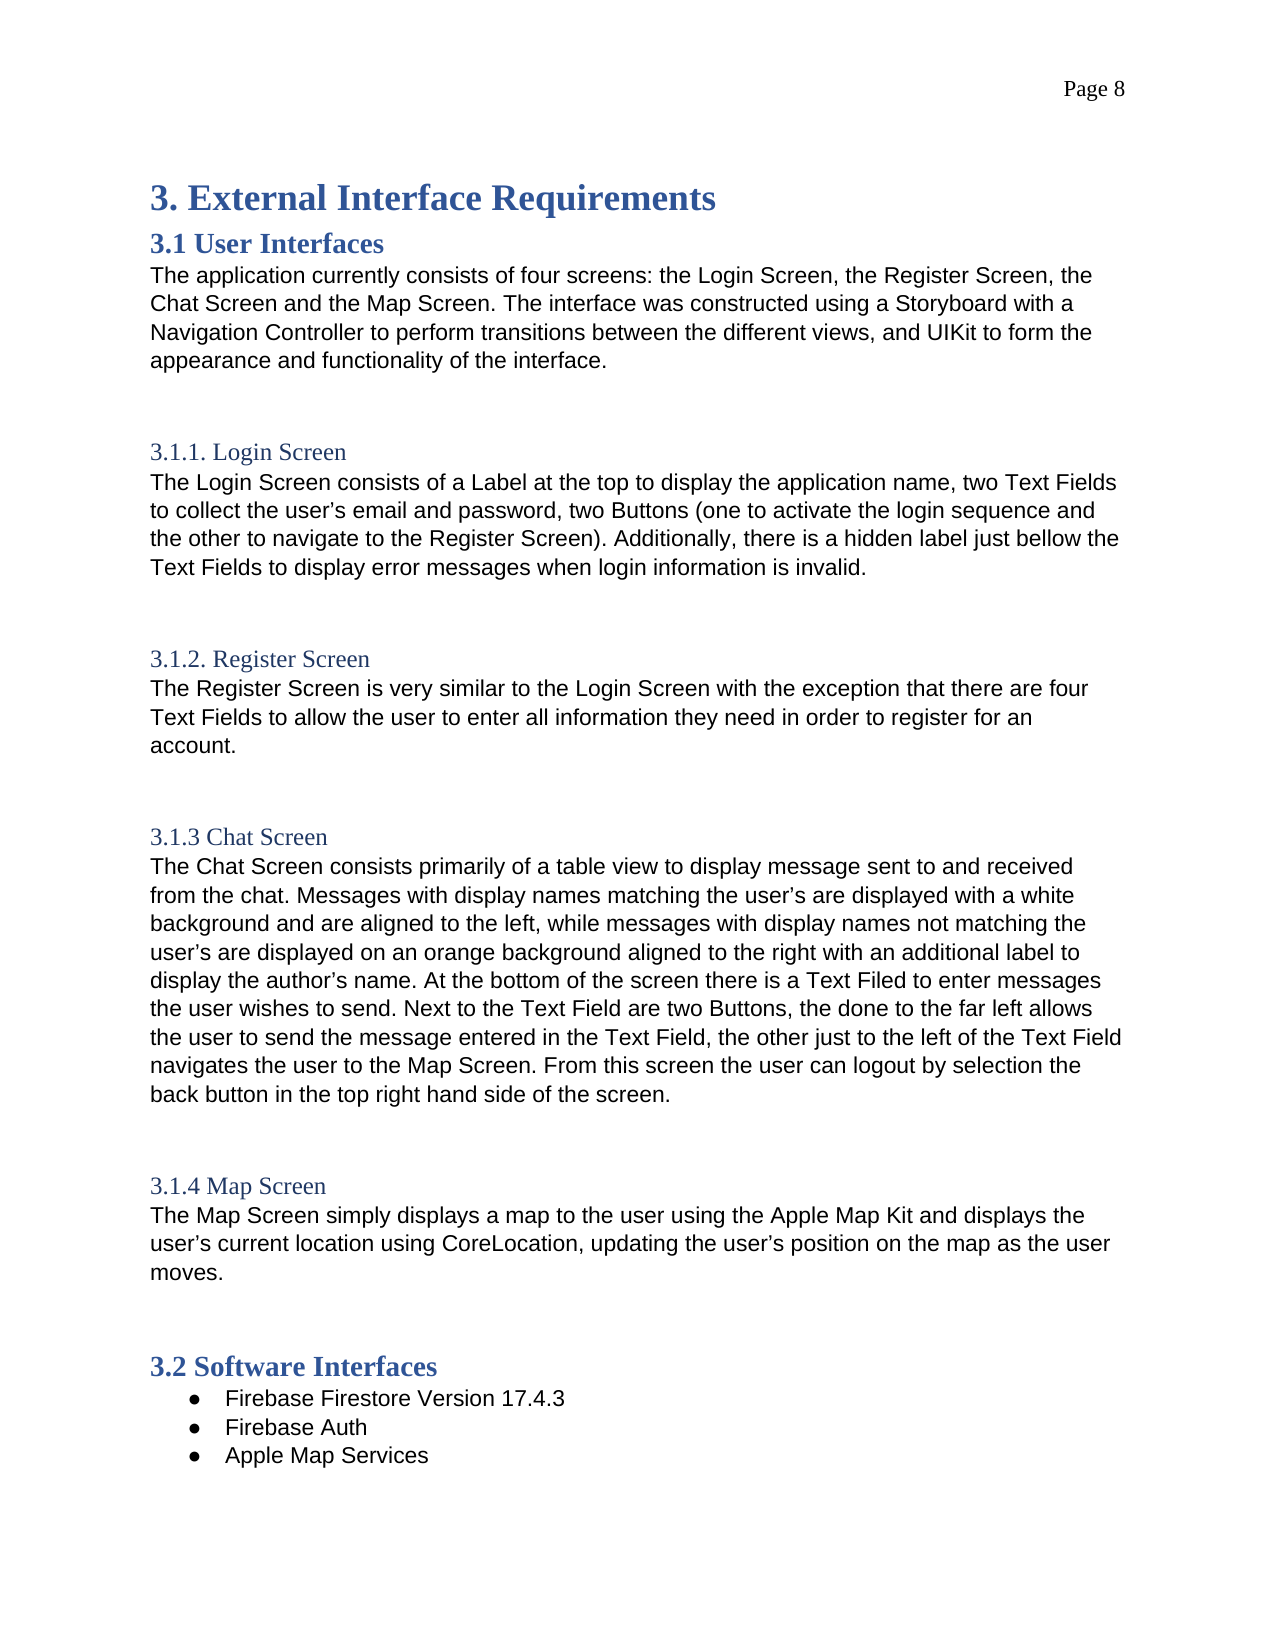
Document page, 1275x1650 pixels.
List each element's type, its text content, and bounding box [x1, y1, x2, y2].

subtitle 3.1.2. Register Screen [150, 644, 1125, 673]
text The Login Screen consists of a Label at the top to display the application name, two Text Fields to collect the user’s email and password, two Buttons (one to activate the login sequence and the other to navigate to the Register Screen). Additionally, there is a hidden label just bellow the Text Fields to display error messages when login information is invalid. [150, 468, 1125, 580]
text The Map Screen simply displays a map to the user using the Apple Map Kit and displays the user’s current location using CoreLocation, updating the user’s position on the map as the user moves. [150, 1202, 1125, 1285]
list Apple Map Services [187, 1442, 1125, 1468]
text The Register Screen is very similar to the Login Screen with the exception that there are four Text Fields to allow the user to enter all information they need in order to register for an account. [150, 675, 1125, 758]
list Firebase Firestore Version 17.4.3 [187, 1385, 1125, 1411]
text The Chat Screen consists primarily of a table view to display message sent to and received from the chat. Messages with display names matching the user’s are displayed with a white background and are aligned to the left, while messages with display names not matching the user’s are displayed on an orange background aligned to the right with an additional label to display the author’s name. At the bottom of the screen there is a Text Filed to enter messages the user wishes to send. Next to the Text Field are two Buttons, the done to the far left allows the user to send the message entered in the Text Field, the other just to the left of the Text Field navigates the user to the Map Screen. From this screen the user can logout by selection the back button in the top right hand side of the screen. [150, 853, 1125, 1107]
subtitle 3. External Interface Requirements [150, 175, 1125, 218]
subtitle 3.1 User Interfaces [150, 226, 1125, 259]
subtitle 3.1.1. Login Screen [150, 437, 1125, 466]
text The application currently consists of four screens: the Login Screen, the Register Screen, the Chat Screen and the Map Screen. The interface was constructed using a Storyboard with a Navigation Controller to perform transitions between the different views, and UIKit to form the appearance and functionality of the interface. [150, 262, 1125, 373]
subtitle 3.1.3 Chat Screen [150, 822, 1125, 851]
subtitle 3.1.4 Map Screen [150, 1171, 1125, 1199]
list Firebase Auth [187, 1413, 1125, 1440]
subtitle 3.2 Software Interfaces [150, 1349, 1125, 1382]
